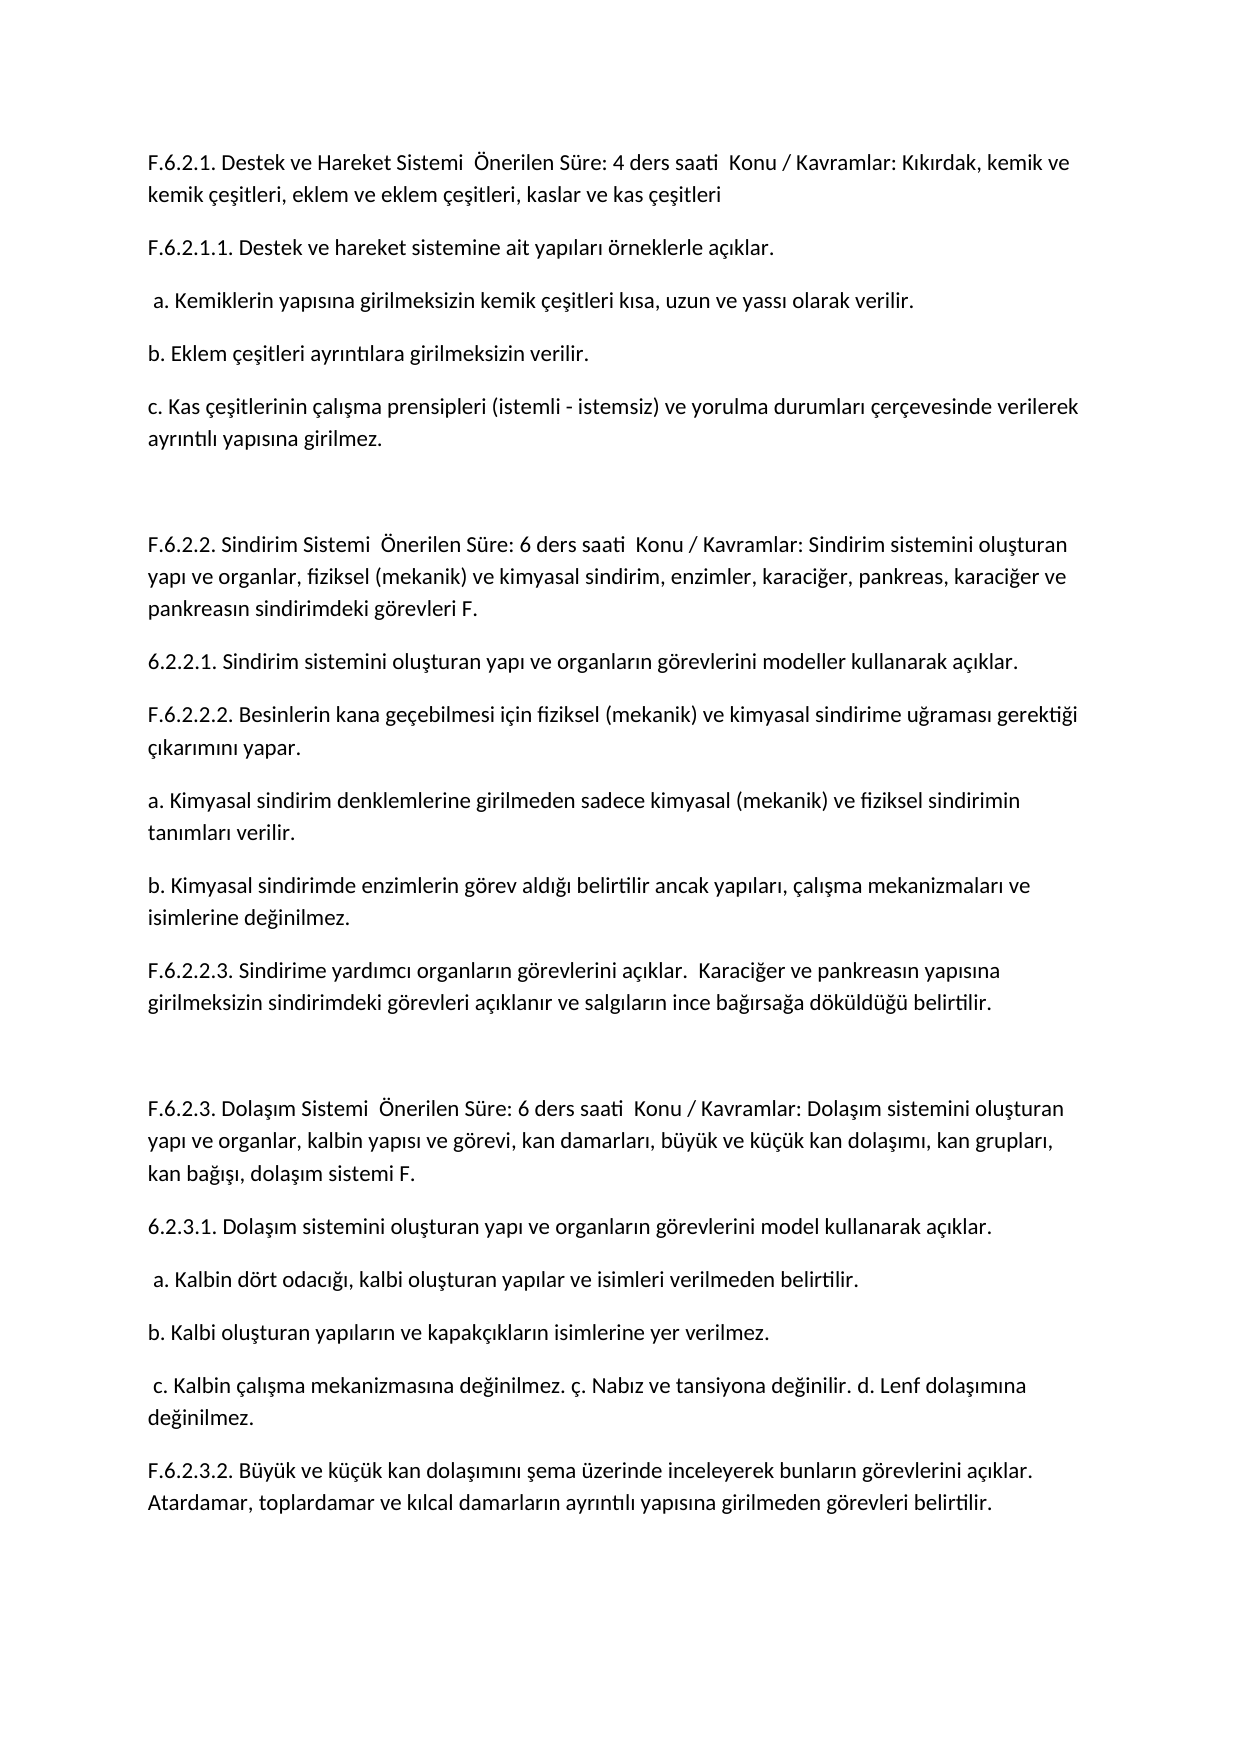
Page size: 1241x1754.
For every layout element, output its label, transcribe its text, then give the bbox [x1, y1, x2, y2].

text c. Kalbin çalışma mekanizmasına değinilmez. ç. Nabız ve tansiyona değinilir. d. Lenf dolaşımına değinilmez. [148, 1371, 1093, 1431]
text 6.2.3.1. Dolaşım sistemini oluşturan yapı ve organların görevlerini model kullanarak açıklar. [148, 1212, 1093, 1240]
text b. Kalbi oluşturan yapıların ve kapakçıkların isimlerine yer verilmez. [148, 1318, 1093, 1346]
text c. Kas çeşitlerinin çalışma prensipleri (istemli - istemsiz) ve yorulma durumları çerçevesinde verilerek ayrıntılı yapısına girilmez. [148, 392, 1093, 452]
text F.6.2.2.2. Besinlerin kana geçebilmesi için fiziksel (mekanik) ve kimyasal sindirime uğraması gerektiği çıkarımını yapar. [148, 701, 1093, 761]
text F.6.2.1.1. Destek ve hareket sistemine ait yapıları örneklerle açıklar. [148, 233, 1093, 261]
text F.6.2.3.2. Büyük ve küçük kan dolaşımını şema üzerinde inceleyerek bunların görevlerini açıklar. Atardamar, toplardamar ve kılcal damarların ayrıntılı yapısına girilmeden görevleri belirtilir. [148, 1456, 1093, 1516]
text F.6.2.3. Dolaşım Sistemi Önerilen Süre: 6 ders saati Konu / Kavramlar: Dolaşım sistemini oluşturan yapı ve organlar, kalbin yapısı ve görevi, kan damarları, büyük ve küçük kan dolaşımı, kan grupları, kan bağışı, dolaşım sistemi F. [148, 1094, 1093, 1187]
text a. Kalbin dört odacığı, kalbi oluşturan yapılar ve isimleri verilmeden belirtilir. [148, 1265, 1093, 1293]
text 6.2.2.1. Sindirim sistemini oluşturan yapı ve organların görevlerini modeller kullanarak açıklar. [148, 647, 1093, 676]
text F.6.2.2. Sindirim Sistemi Önerilen Süre: 6 ders saati Konu / Kavramlar: Sindirim sistemini oluşturan yapı ve organlar, fiziksel (mekanik) ve kimyasal sindirim, enzimler, karaciğer, pankreas, karaciğer ve pankreasın sindirimdeki görevleri F. [148, 530, 1093, 622]
text a. Kimyasal sindirim denklemlerine girilmeden sadece kimyasal (mekanik) ve fiziksel sindirimin tanımları verilir. [148, 786, 1093, 846]
text b. Kimyasal sindirimde enzimlerin görev aldığı belirtilir ancak yapıları, çalışma mekanizmaları ve isimlerine değinilmez. [148, 871, 1093, 931]
text F.6.2.1. Destek ve Hareket Sistemi Önerilen Süre: 4 ders saati Konu / Kavramlar: Kıkırdak, kemik ve kemik çeşitleri, eklem ve eklem çeşitleri, kaslar ve kas çeşitleri [148, 148, 1093, 208]
text a. Kemiklerin yapısına girilmeksizin kemik çeşitleri kısa, uzun ve yassı olarak verilir. [148, 286, 1093, 314]
text F.6.2.2.3. Sindirime yardımcı organların görevlerini açıklar. Karaciğer ve pankreasın yapısına girilmeksizin sindirimdeki görevleri açıklanır ve salgıların ince bağırsağa döküldüğü belirtilir. [148, 956, 1093, 1016]
text b. Eklem çeşitleri ayrıntılara girilmeksizin verilir. [148, 339, 1093, 367]
